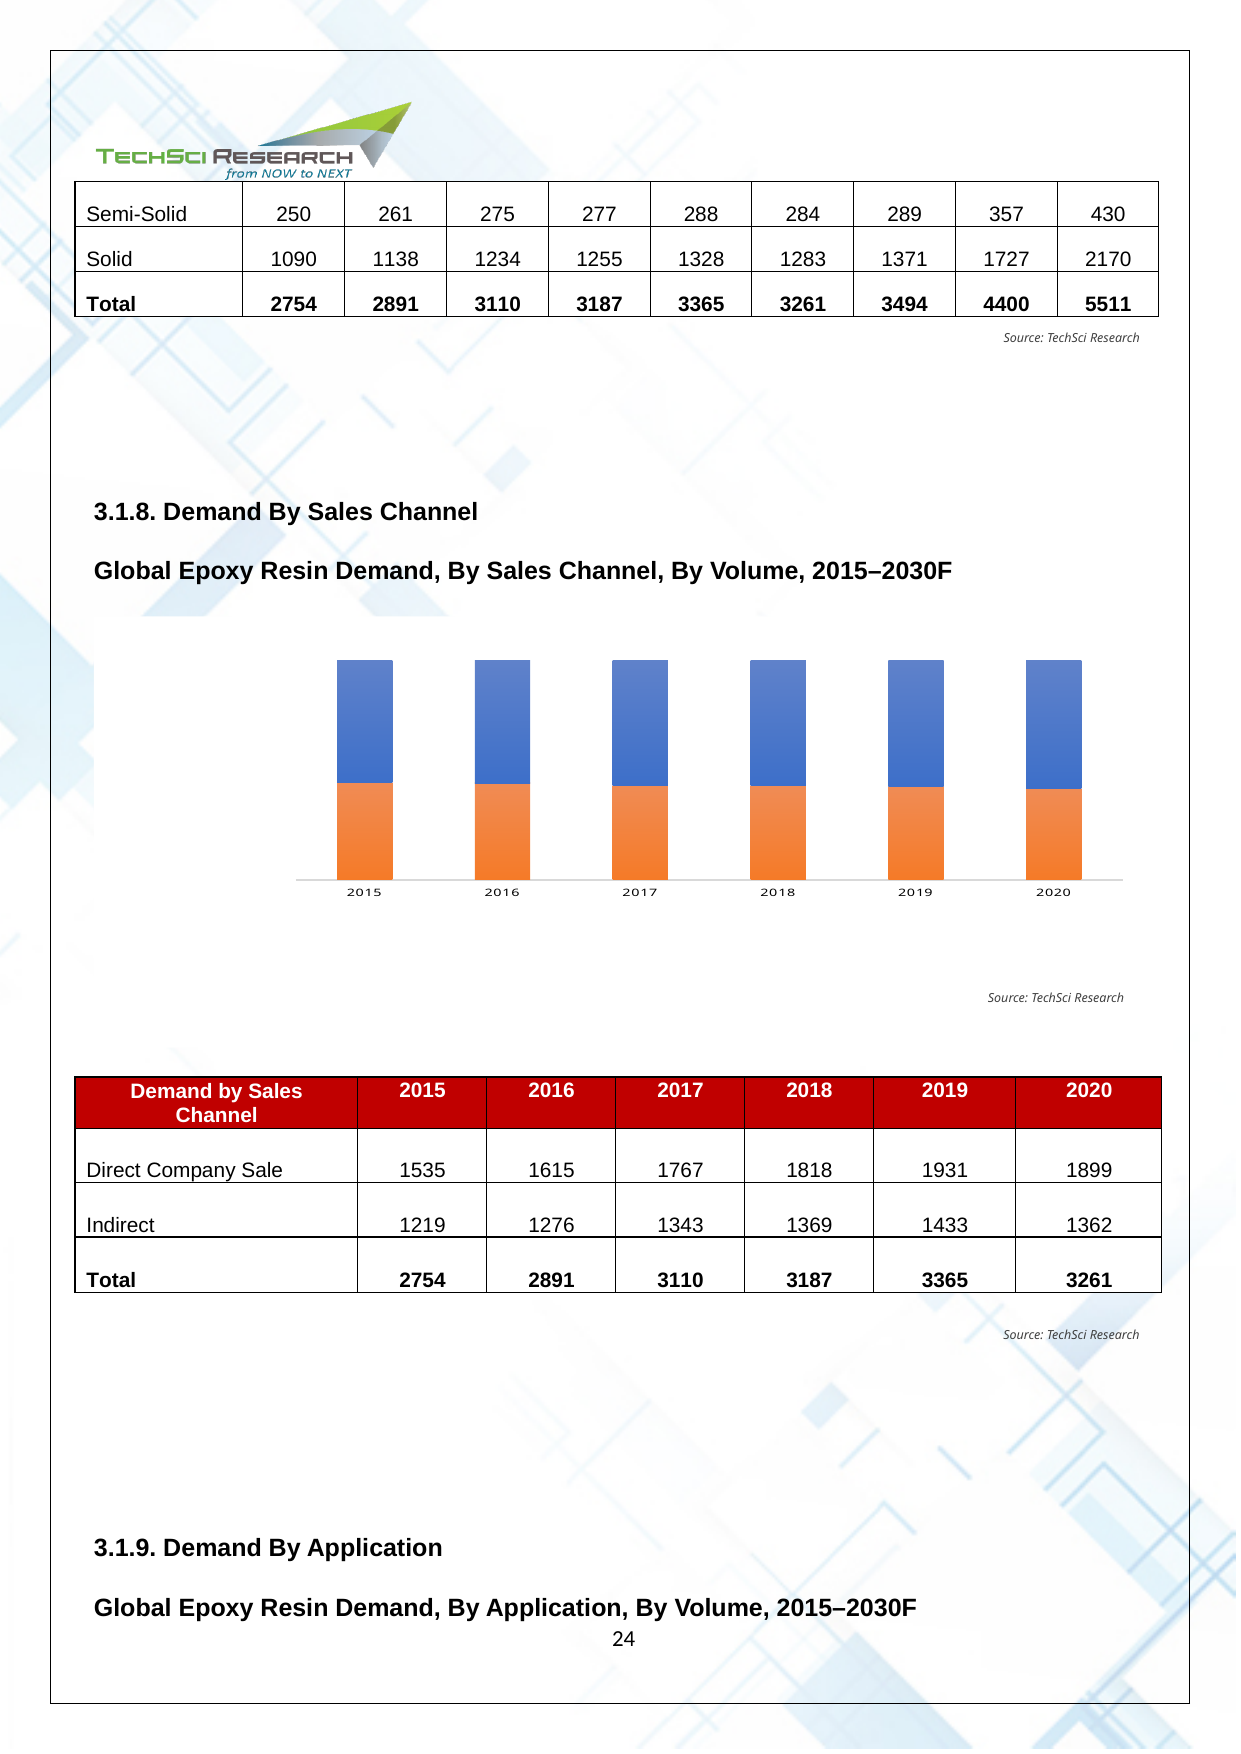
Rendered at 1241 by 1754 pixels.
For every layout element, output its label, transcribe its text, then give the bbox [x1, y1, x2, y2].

table_cell 277 [549, 182, 650, 226]
table_header 2020 [1016, 1078, 1161, 1128]
table_cell 284 [752, 182, 853, 226]
table_cell 288 [651, 182, 751, 226]
table_cell 2891 [345, 272, 446, 316]
table_cell 1328 [651, 227, 751, 271]
table_cell Semi-Solid [76, 182, 242, 226]
table_cell 3261 [752, 272, 853, 316]
table_cell 1283 [752, 227, 853, 271]
table_cell Total [76, 272, 242, 316]
table_cell 3187 [549, 272, 650, 316]
picture [0, 0, 1236, 1749]
table_cell 1219 [358, 1183, 486, 1236]
table_cell 275 [447, 182, 548, 226]
table_cell Solid [76, 227, 242, 271]
table_header Demand by Sales Channel [76, 1078, 357, 1128]
table_cell 3365 [874, 1238, 1015, 1292]
table_cell 1931 [874, 1129, 1015, 1182]
table_cell 1343 [616, 1183, 744, 1236]
table_cell 3110 [616, 1238, 744, 1292]
table_cell 3494 [854, 272, 955, 316]
table_cell Direct Company Sale [76, 1129, 357, 1182]
table_cell 2754 [358, 1238, 486, 1292]
table_cell 1090 [243, 227, 344, 271]
table_cell 4400 [956, 272, 1057, 316]
table_header 2016 [487, 1078, 615, 1128]
text 3.1.9. Demand By Application [94, 1533, 1153, 1561]
text 3.1.8. Demand By Sales Channel [94, 497, 1153, 525]
table_cell 5511 [1058, 272, 1158, 316]
table_cell 1369 [745, 1183, 873, 1236]
table_cell 357 [956, 182, 1057, 226]
text Global Epoxy Resin Demand, By Sales Channel, By Volume, 2015–2030F [94, 556, 1153, 585]
table_cell 2170 [1058, 227, 1158, 271]
table_cell 3365 [651, 272, 751, 316]
table_cell 1138 [345, 227, 446, 271]
table_cell Total [76, 1238, 357, 1292]
table_cell 289 [854, 182, 955, 226]
table_cell 430 [1058, 182, 1158, 226]
table_cell 1433 [874, 1183, 1015, 1236]
table_cell 2754 [243, 272, 344, 316]
table_cell 3110 [447, 272, 548, 316]
table_cell 250 [243, 182, 344, 226]
table_cell 3187 [745, 1238, 873, 1292]
table_cell 3261 [1016, 1238, 1161, 1292]
table_cell 1234 [447, 227, 548, 271]
table_cell 1899 [1016, 1129, 1161, 1182]
table_cell 2891 [487, 1238, 615, 1292]
table_cell 1767 [616, 1129, 744, 1182]
text Global Epoxy Resin Demand, By Application, By Volume, 2015–2030F [94, 1592, 1153, 1621]
table_cell 1276 [487, 1183, 615, 1236]
table_header 2018 [745, 1078, 873, 1128]
table_cell 1371 [854, 227, 955, 271]
table_cell 1255 [549, 227, 650, 271]
table_cell 1818 [745, 1129, 873, 1182]
table_cell 1727 [956, 227, 1057, 271]
table_cell Indirect [76, 1183, 357, 1236]
table_header 2015 [358, 1078, 486, 1128]
table_cell 1615 [487, 1129, 615, 1182]
table_cell 1535 [358, 1129, 486, 1182]
table_header 2017 [616, 1078, 744, 1128]
table_cell 1362 [1016, 1183, 1161, 1236]
table_cell 261 [345, 182, 446, 226]
table_header 2019 [874, 1078, 1015, 1128]
